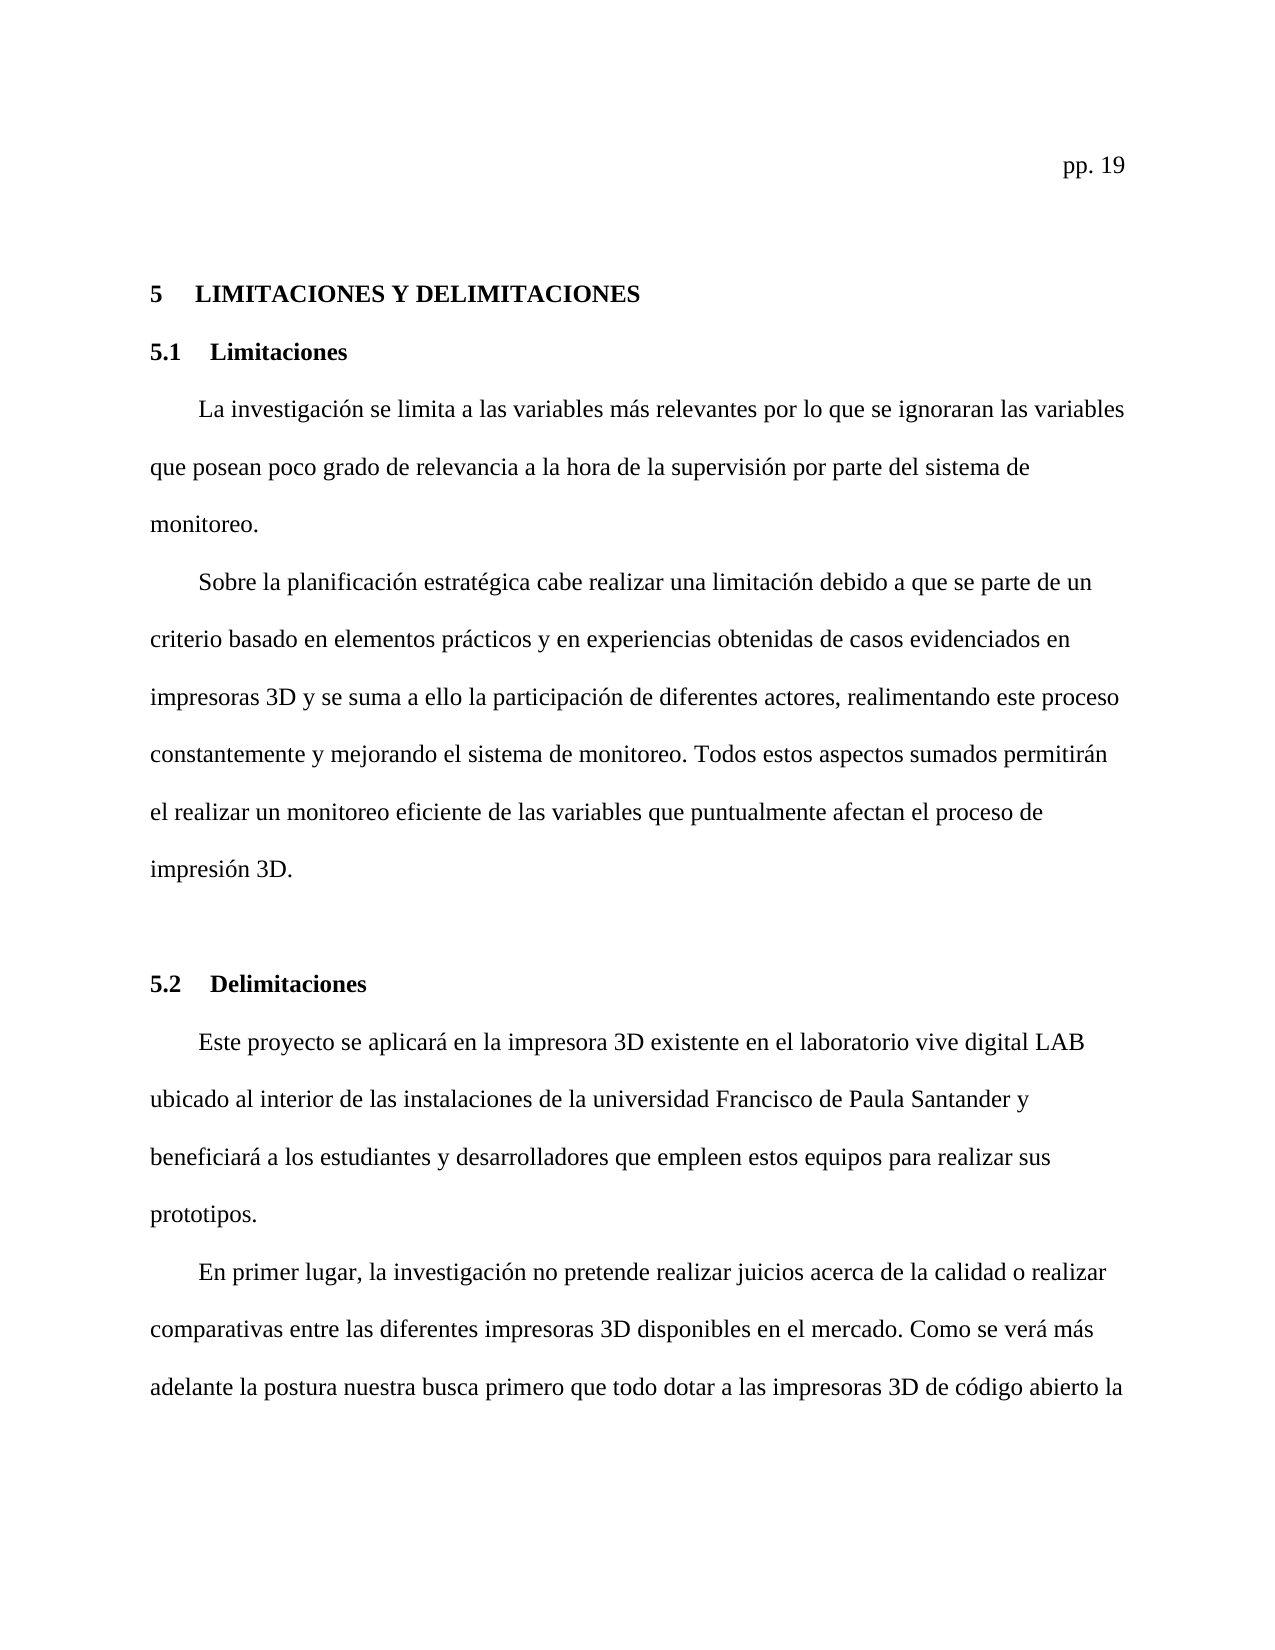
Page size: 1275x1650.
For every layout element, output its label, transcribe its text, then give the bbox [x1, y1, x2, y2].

text Este proyecto se aplicará en la impresora 3D existente en el laboratorio vive digital LAB ubicado al interior de las instalaciones de la universidad Francisco de Paula Santander y beneficiará a los estudiantes y desarrolladores que empleen estos equipos para realizar sus prototipos. [150, 1027, 1125, 1228]
text La investigación se limita a las variables más relevantes por lo que se ignoraran las variables que posean poco grado de relevancia a la hora de la supervisión por parte del sistema de monitoreo. [150, 394, 1125, 538]
subtitle LIMITACIONES Y DELIMITACIONES [150, 279, 1125, 308]
text Sobre la planificación estratégica cabe realizar una limitación debido a que se parte de un criterio basado en elementos prácticos y en experiencias obtenidas de casos evidenciados en impresoras 3D y se suma a ello la participación de diferentes actores, realimentando este proceso constantemente y mejorando el sistema de monitoreo. Todos estos aspectos sumados permitirán el realizar un monitoreo eficiente de las variables que puntualmente afectan el proceso de impresión 3D. [150, 567, 1125, 883]
subtitle Limitaciones [150, 337, 1125, 366]
subtitle Delimitaciones [150, 969, 1125, 998]
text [150, 1257, 1125, 1401]
